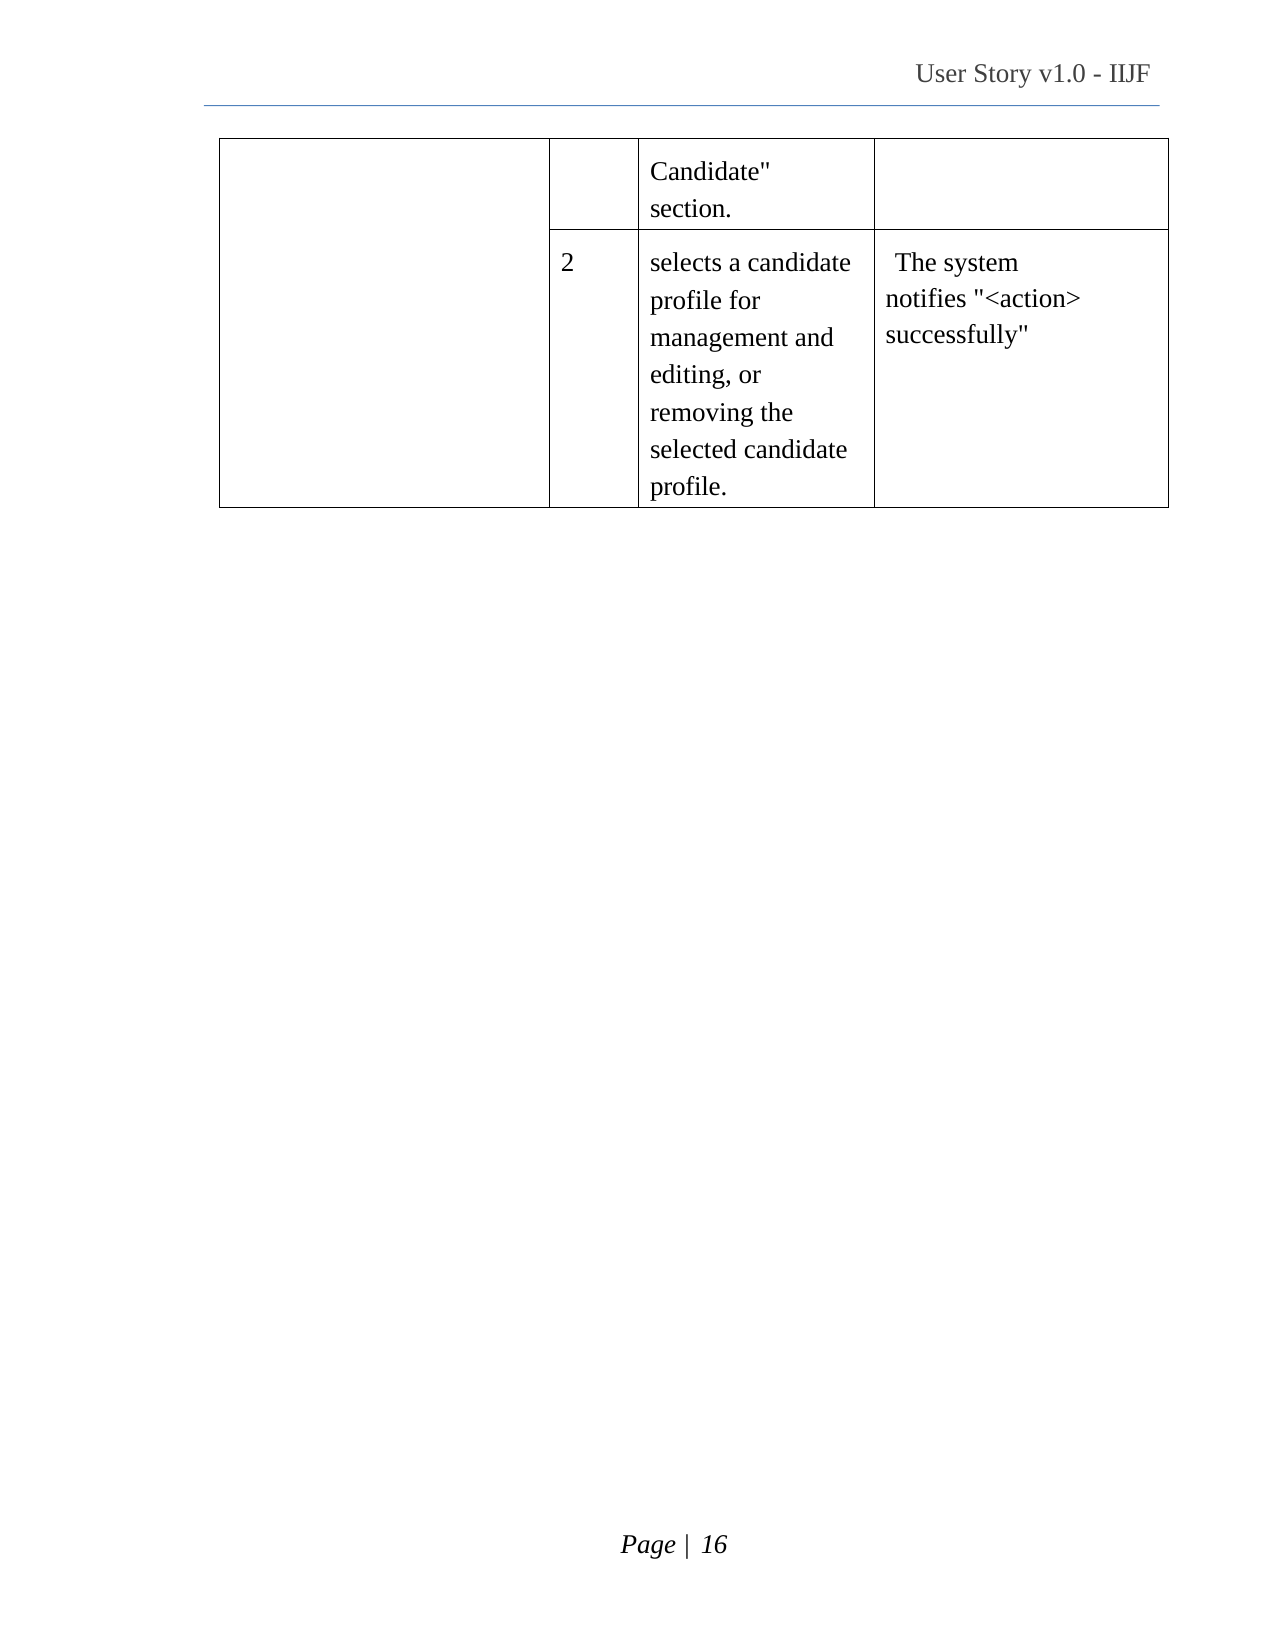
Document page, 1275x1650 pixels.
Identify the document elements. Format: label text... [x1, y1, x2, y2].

table_cell 1 [550, 139, 638, 229]
table_cell 2 [550, 230, 638, 507]
table_cell selects a candidate profile for management and editing, or removing the selected candidate profile. [639, 230, 874, 507]
table_cell The system notifies "<action> successfully" [875, 230, 1168, 507]
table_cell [639, 139, 874, 229]
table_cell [875, 139, 1168, 229]
